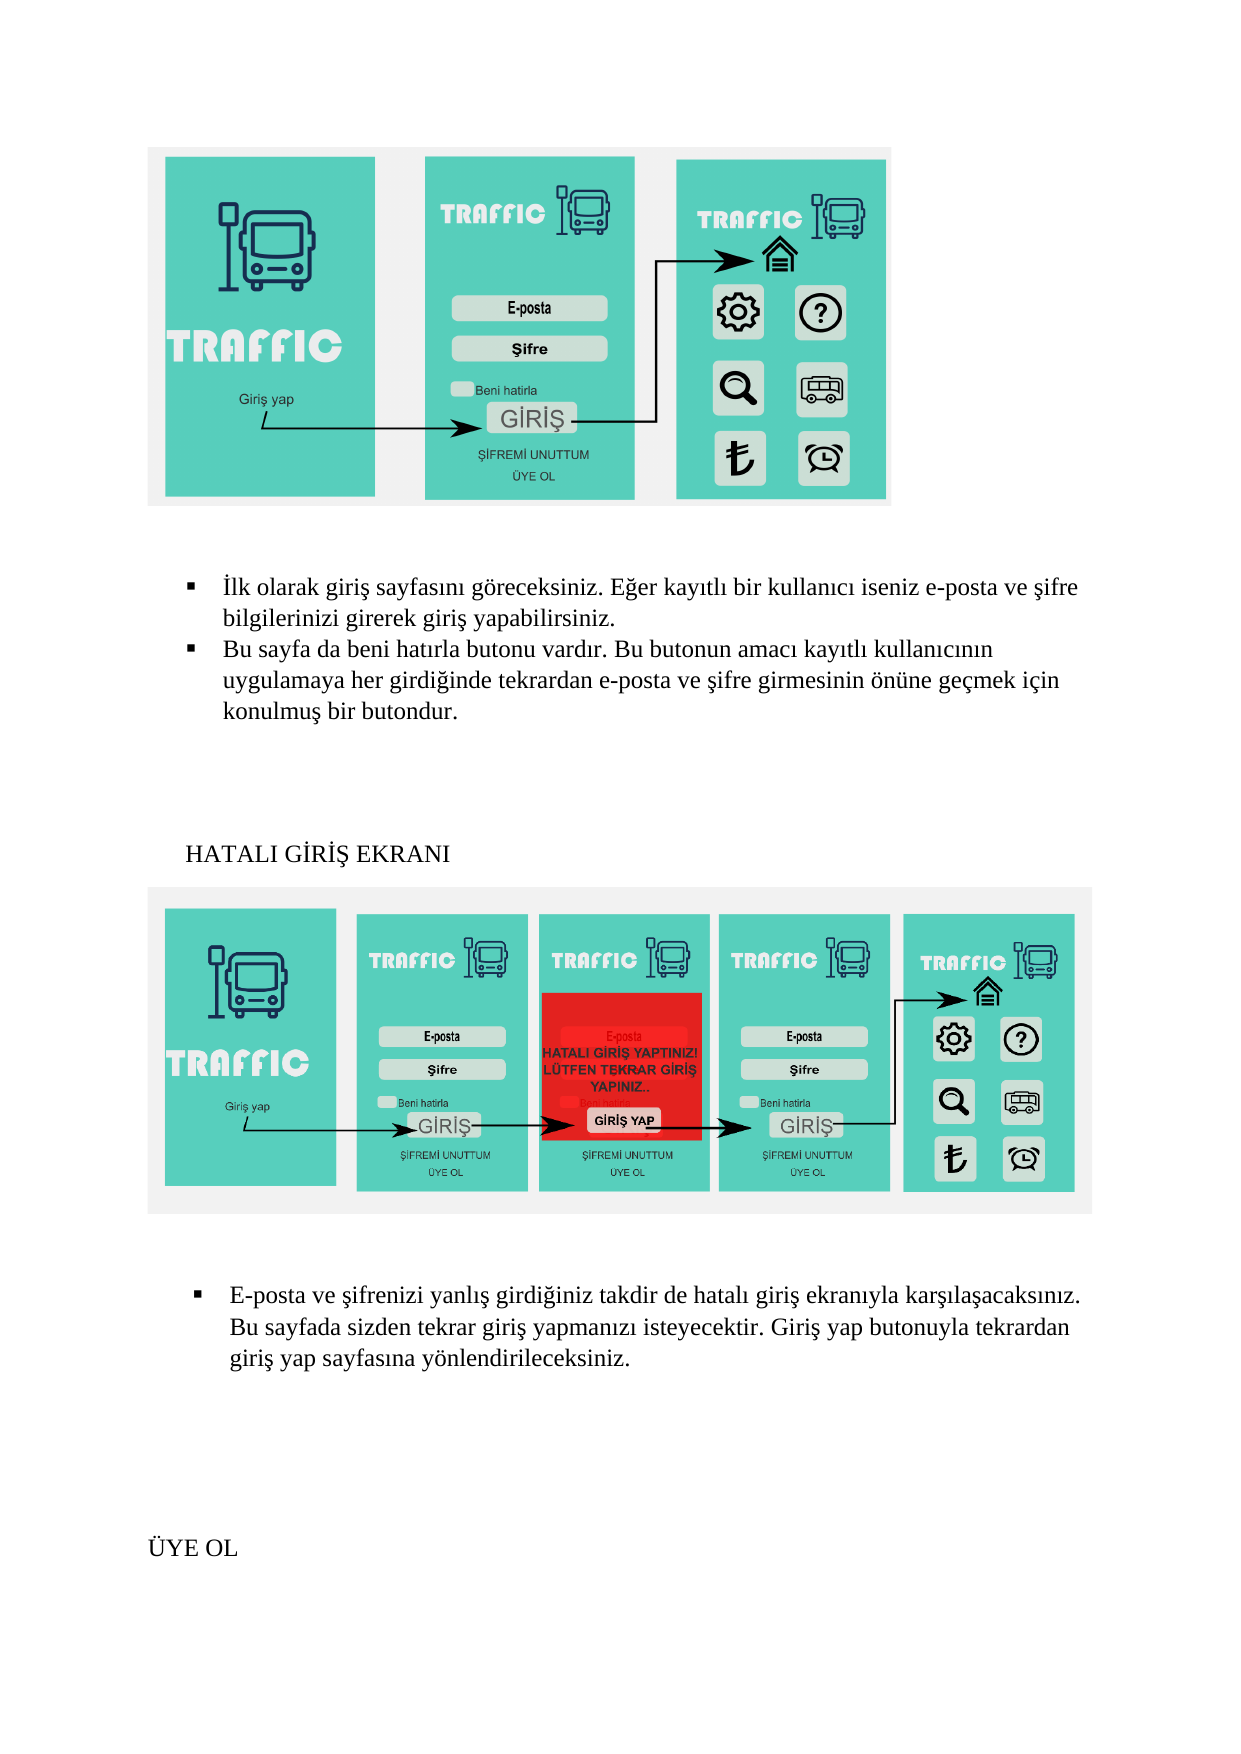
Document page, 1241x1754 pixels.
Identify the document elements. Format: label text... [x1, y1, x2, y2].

picture [147, 147, 892, 506]
picture [147, 887, 1093, 1214]
text HATALI GİRİŞ EKRANI [185, 839, 1093, 868]
list İlk olarak giriş sayfasını göreceksiniz. Eğer kayıtlı bir kullanıcı iseniz e-posta ve şifre bilgilerinizi girerek giriş yapabilirsiniz. [185, 572, 1093, 632]
list E-posta ve şifrenizi yanlış girdiğiniz takdir de hatalı giriş ekranıyla karşılaşacaksınız. Bu sayfada sizden tekrar giriş yapmanızı isteyecektir. Giriş yap butonuyla tekrardan giriş yap sayfasına yönlendirileceksiniz. [192, 1281, 1093, 1371]
text ÜYE OL [148, 1533, 1093, 1562]
list Bu sayfa da beni hatırla butonu vardır. Bu butonun amacı kayıtlı kullanıcının uygulamaya her girdiğinde tekrardan e-posta ve şifre girmesinin önüne geçmek için konulmuş bir butondur. [185, 634, 1093, 725]
